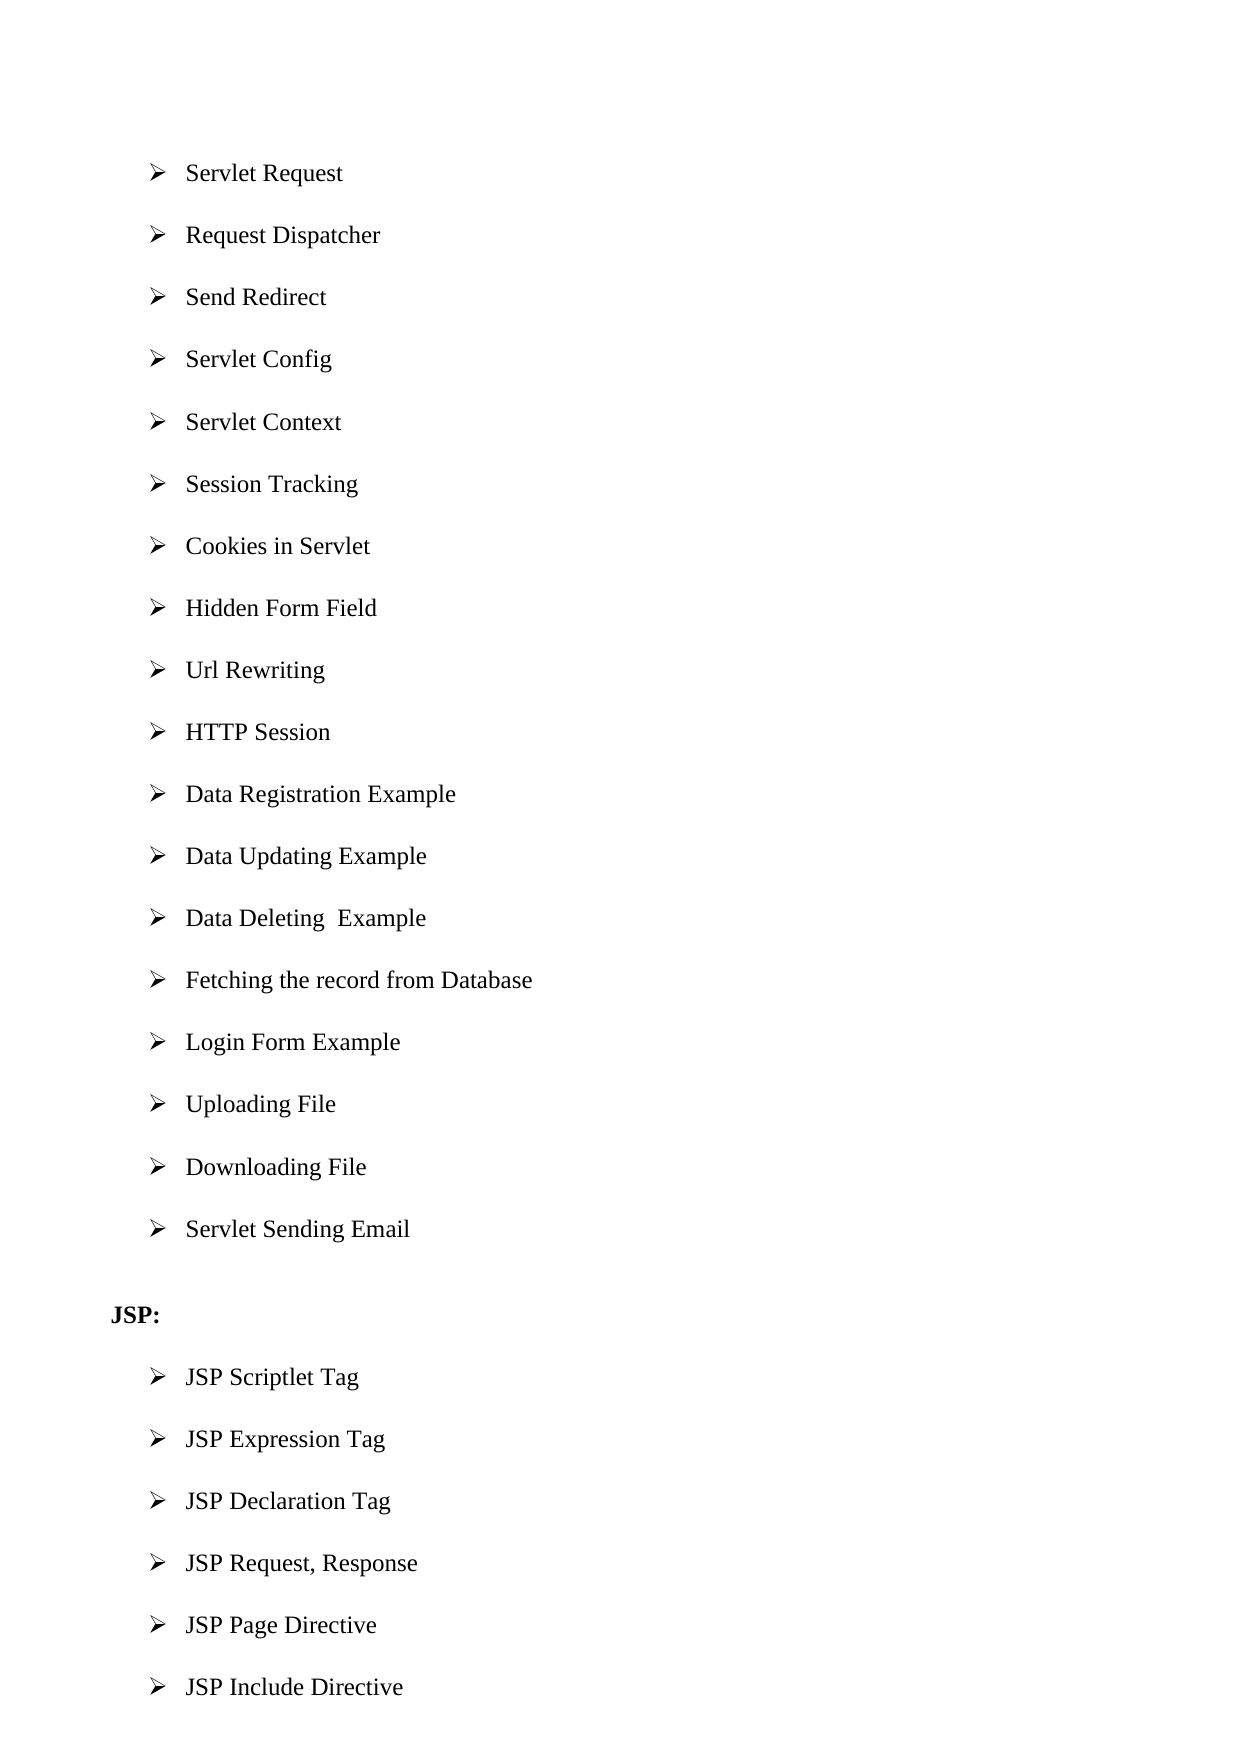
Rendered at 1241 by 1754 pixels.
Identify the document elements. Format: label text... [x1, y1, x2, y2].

list Session Tracking [148, 469, 1065, 497]
list Servlet Context [148, 407, 1065, 435]
list JSP Page Directive [148, 1610, 1065, 1639]
list JSP Include Directive [148, 1672, 1065, 1701]
text JSP: [110, 1300, 1065, 1329]
list Servlet Request [148, 158, 1065, 187]
list Data Registration Example [148, 779, 1065, 808]
list Data Deleting Example [148, 903, 1065, 932]
list Request Dispatcher [148, 220, 1065, 249]
list Servlet Config [148, 344, 1065, 373]
list Servlet Sending Email [148, 1214, 1065, 1242]
list Url Rewriting [148, 655, 1065, 684]
list Fetching the record from Database [148, 965, 1065, 994]
list JSP Expression Tag [148, 1424, 1065, 1453]
list JSP Request, Response [148, 1548, 1065, 1577]
list HTTP Session [148, 717, 1065, 746]
list Send Redirect [148, 282, 1065, 311]
list JSP Declaration Tag [148, 1486, 1065, 1515]
list Cookies in Servlet [148, 531, 1065, 559]
list Uploading File [148, 1089, 1065, 1118]
list Data Updating Example [148, 841, 1065, 870]
list JSP Scriptlet Tag [148, 1362, 1065, 1391]
list Hidden Form Field [148, 593, 1065, 622]
list Login Form Example [148, 1027, 1065, 1056]
list Downloading File [148, 1152, 1065, 1180]
